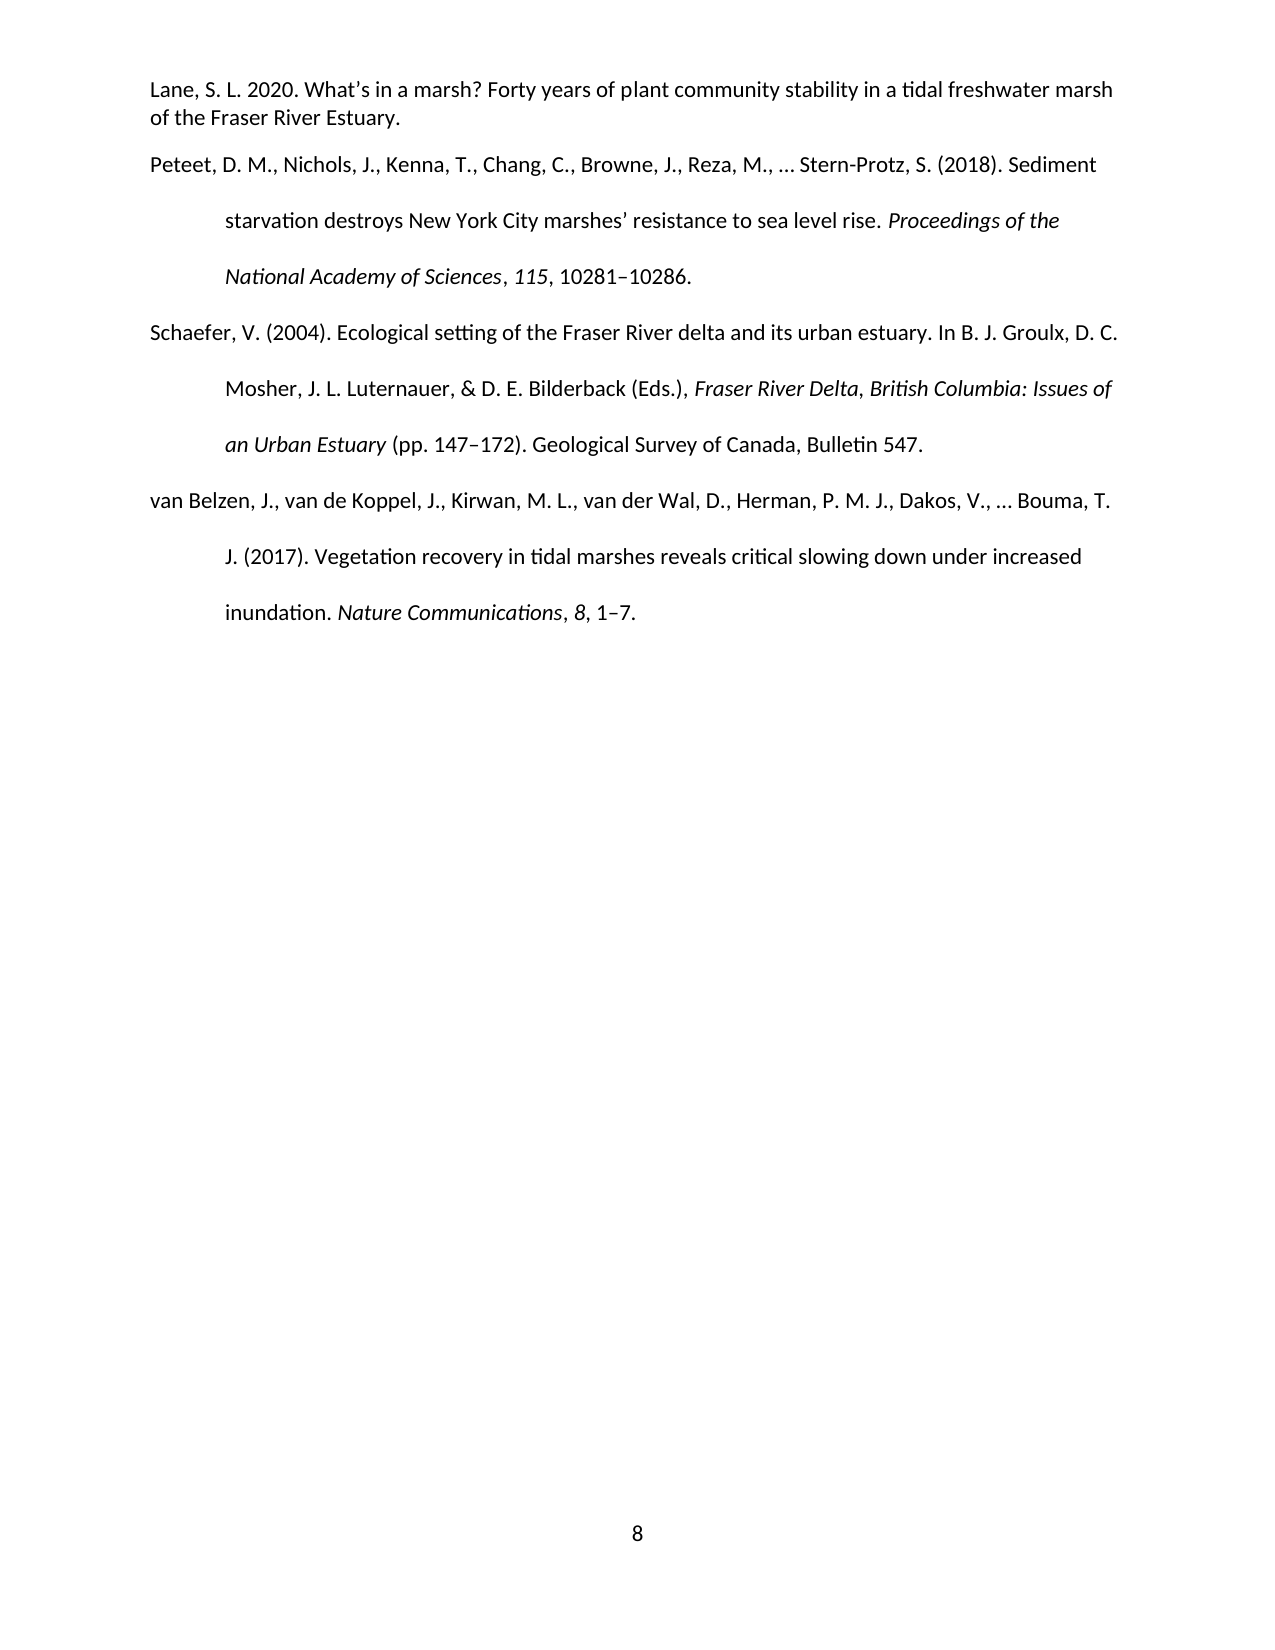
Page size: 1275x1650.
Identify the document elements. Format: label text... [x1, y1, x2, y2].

text Peteet, D. M., Nichols, J., Kenna, T., Chang, C., Browne, J., Reza, M., … Stern-Protz, S. (2018). Sediment starvation destroys New York City marshes’ resistance to sea level rise. Proceedings of the National Academy of Sciences, 115, 10281–10286. [150, 150, 1125, 290]
text Schaefer, V. (2004). Ecological setting of the Fraser River delta and its urban estuary. In B. J. Groulx, D. C. Mosher, J. L. Luternauer, & D. E. Bilderback (Eds.), Fraser River Delta, British Columbia: Issues of an Urban Estuary (pp. 147–172). Geological Survey of Canada, Bulletin 547. [150, 318, 1125, 458]
text van Belzen, J., van de Koppel, J., Kirwan, M. L., van der Wal, D., Herman, P. M. J., Dakos, V., … Bouma, T. J. (2017). Vegetation recovery in tidal marshes reveals critical slowing down under increased inundation. Nature Communications, 8, 1–7. [150, 486, 1125, 626]
